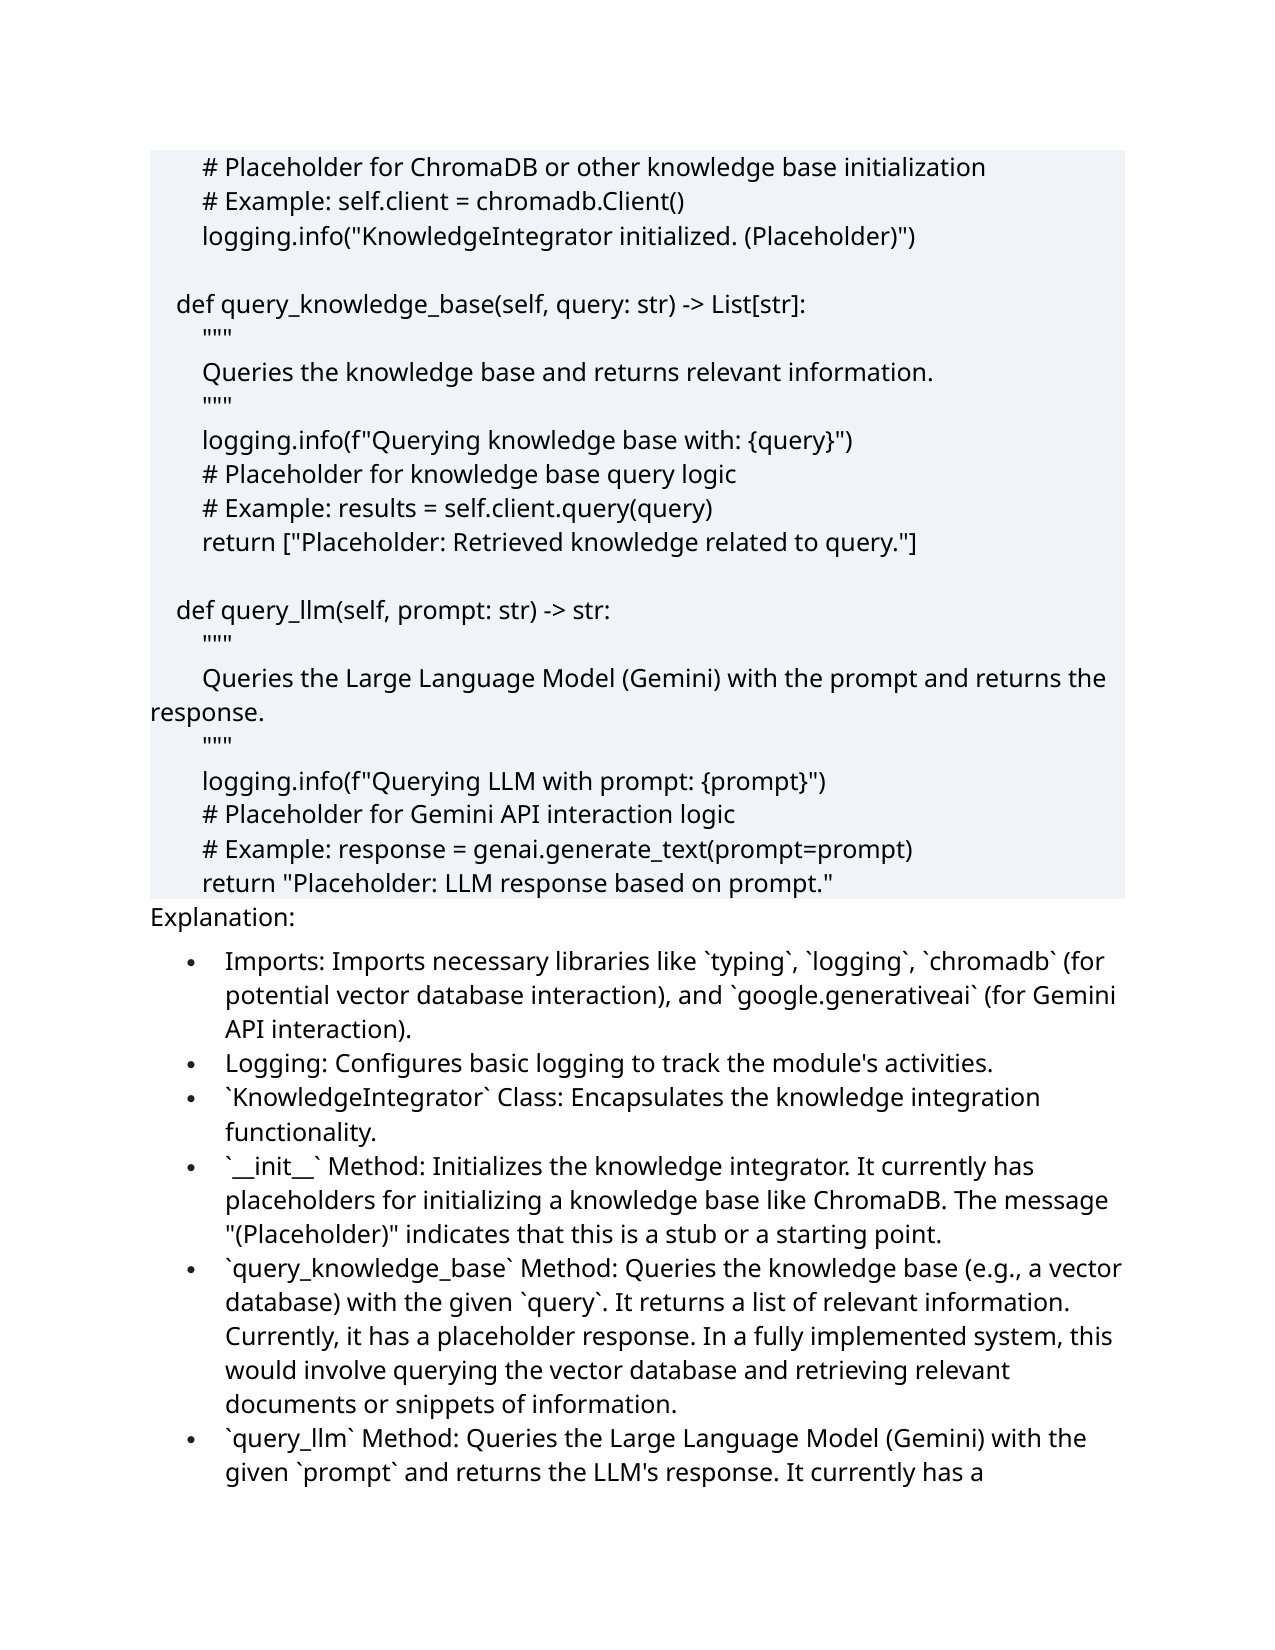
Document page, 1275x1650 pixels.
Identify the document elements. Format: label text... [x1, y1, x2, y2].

text logging.info(f"Querying knowledge base with: {query}") [150, 422, 1125, 457]
list `__init__` Method: Initializes the knowledge integrator. It currently has placeholders for initializing a knowledge base like ChromaDB. The message "(Placeholder)" indicates that this is a stub or a starting point. [187, 1148, 1125, 1250]
text logging.info(f"Querying LLM with prompt: {prompt}") [150, 763, 1125, 797]
text """ [150, 729, 1125, 763]
text # Example: self.client = chromadb.Client() [150, 184, 1125, 218]
text return "Placeholder: LLM response based on prompt." [150, 865, 1125, 899]
text Queries the knowledge base and returns relevant information. [150, 354, 1125, 388]
list `KnowledgeIntegrator` Class: Encapsulates the knowledge integration functionality. [187, 1080, 1125, 1148]
list `query_knowledge_base` Method: Queries the knowledge base (e.g., a vector database) with the given `query`. It returns a list of relevant information. Currently, it has a placeholder response. In a fully implemented system, this would involve querying the vector database and retrieving relevant documents or snippets of information. [187, 1250, 1125, 1421]
text Explanation: [150, 899, 1125, 933]
text """ [150, 627, 1125, 661]
list Logging: Configures basic logging to track the module's activities. [187, 1046, 1125, 1080]
text def query_knowledge_base(self, query: str) -> List[str]: [150, 286, 1125, 320]
text # Example: results = self.client.query(query) [150, 491, 1125, 525]
text logging.info("KnowledgeIntegrator initialized. (Placeholder)") [150, 218, 1125, 252]
list Imports: Imports necessary libraries like `typing`, `logging`, `chromadb` (for potential vector database interaction), and `google.generativeai` (for Gemini API interaction). [187, 944, 1125, 1046]
text # Example: response = genai.generate_text(prompt=prompt) [150, 831, 1125, 865]
text """ [150, 320, 1125, 354]
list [187, 1421, 1125, 1489]
text return ["Placeholder: Retrieved knowledge related to query."] [150, 525, 1125, 559]
text # Placeholder for knowledge base query logic [150, 457, 1125, 491]
text # Placeholder for Gemini API interaction logic [150, 797, 1125, 831]
text # Placeholder for ChromaDB or other knowledge base initialization [150, 150, 1125, 184]
text """ [150, 388, 1125, 422]
text def query_llm(self, prompt: str) -> str: [150, 593, 1125, 627]
text Queries the Large Language Model (Gemini) with the prompt and returns the response. [150, 661, 1125, 729]
